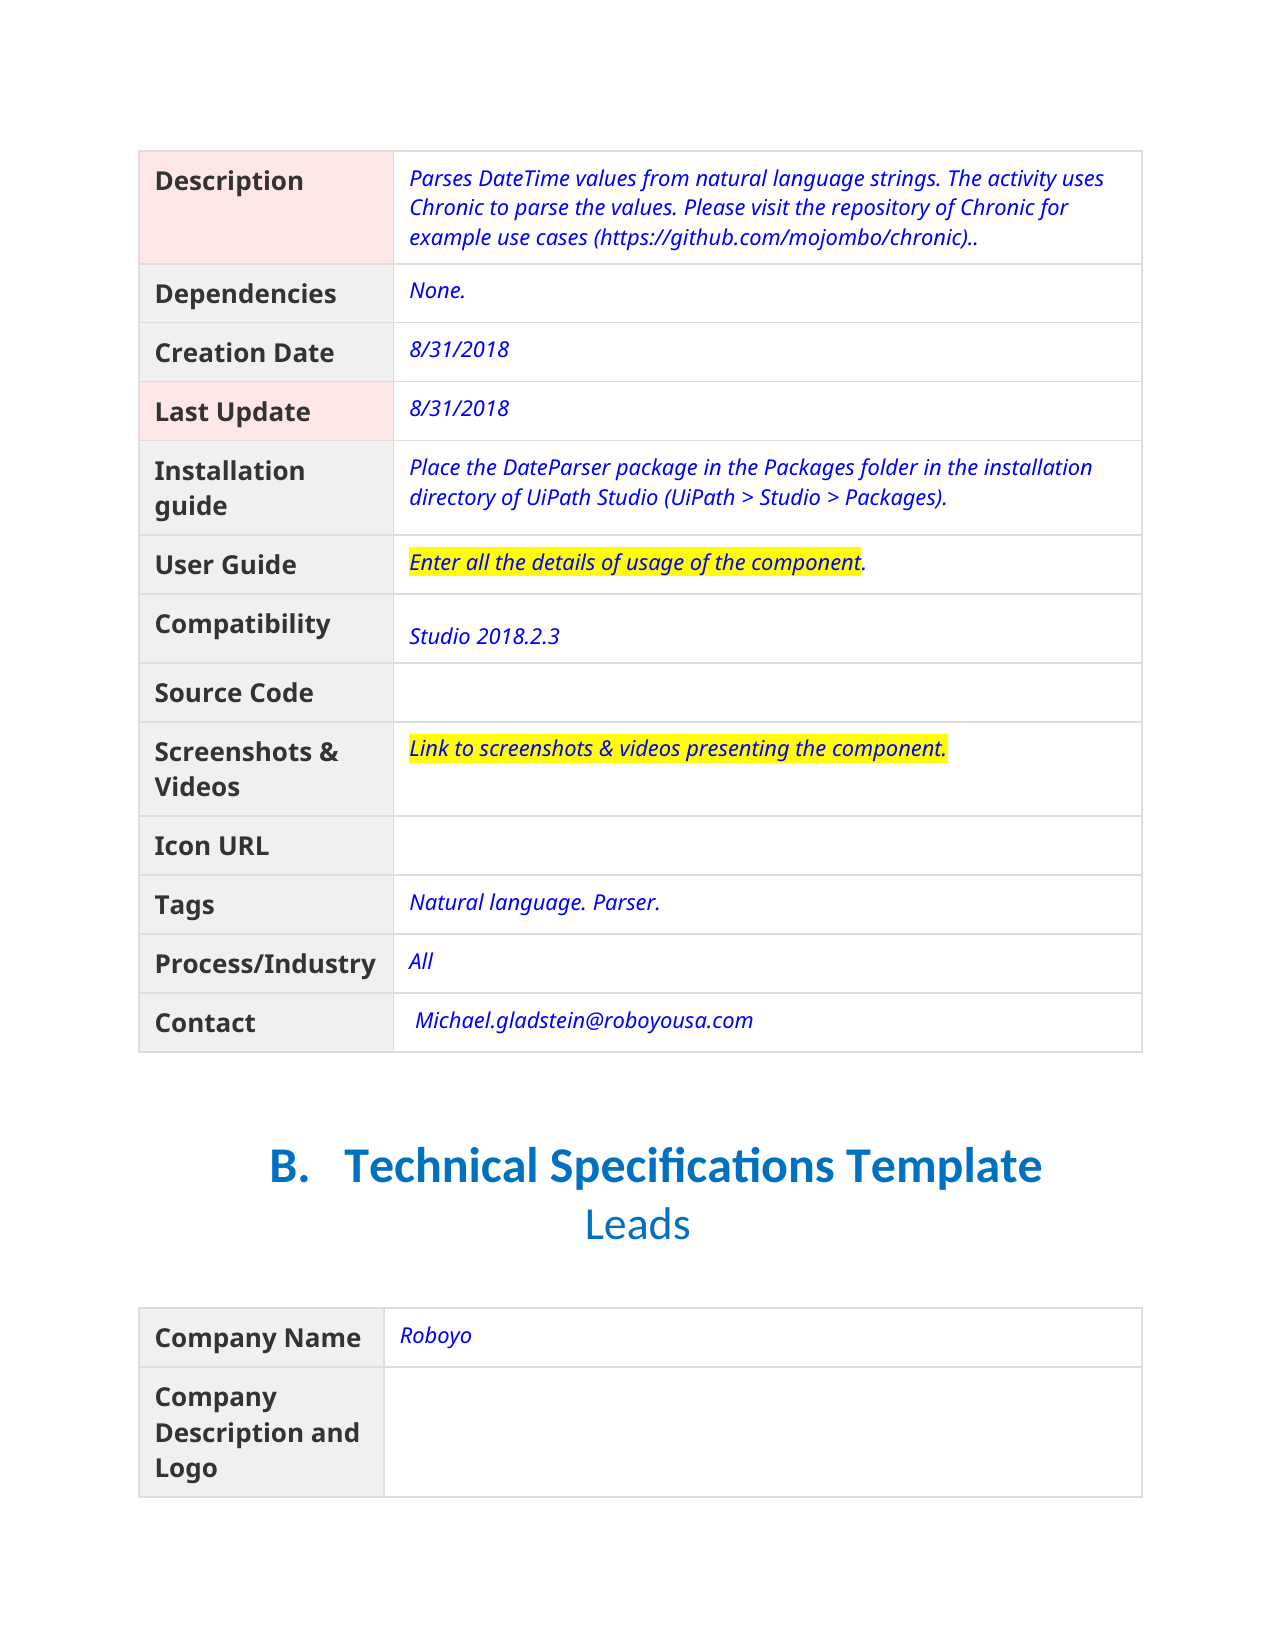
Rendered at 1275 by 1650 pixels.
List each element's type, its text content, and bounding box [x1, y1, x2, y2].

table_cell Tags [140, 876, 393, 933]
table_cell Process/Industry [140, 935, 393, 992]
table_cell Installation guide [140, 441, 393, 534]
table_cell 8/31/2018 [394, 382, 1141, 440]
table_cell Screenshots & Videos [140, 723, 393, 815]
table_cell Link to screenshots & videos presenting the component. [394, 723, 1141, 815]
table_cell All [394, 935, 1141, 992]
list Technical Specifications Template [187, 1134, 1125, 1195]
table_cell Last Update [140, 382, 393, 440]
table_cell [394, 664, 1141, 721]
table_cell User Guide [140, 536, 393, 593]
table_cell [394, 817, 1141, 874]
table_cell Place the DateParser package in the Packages folder in the installation directory of UiPath Studio (UiPath > Studio > Packages). [394, 441, 1141, 534]
table_header Company Name [140, 1309, 383, 1366]
table_cell Natural language. Parser. [394, 876, 1141, 933]
table_cell Creation Date [140, 323, 393, 381]
table_cell Michael.gladstein@roboyousa.com [394, 994, 1141, 1051]
table_cell 8/31/2018 [394, 323, 1141, 381]
table_cell Enter all the details of usage of the component. [394, 536, 1141, 593]
table_cell Source Code [140, 664, 393, 721]
text Leads [150, 1195, 1125, 1251]
table_cell Company Description and Logo [140, 1368, 383, 1496]
table_cell Icon URL [140, 817, 393, 874]
table_cell [385, 1368, 1141, 1496]
table_cell Contact [140, 994, 393, 1051]
table_cell Parses DateTime values from natural language strings. The activity uses Chronic to parse the values. Please visit the repository of Chronic for example use cases (https://github.com/mojombo/chronic).. [394, 152, 1141, 263]
table_cell Dependencies [140, 265, 393, 322]
table_cell Studio 2018.2.3 [394, 595, 1141, 662]
table_cell Description [140, 152, 393, 263]
table_header Roboyo [385, 1309, 1141, 1366]
table_cell None. [394, 265, 1141, 322]
table_cell Compatibility [140, 595, 393, 662]
